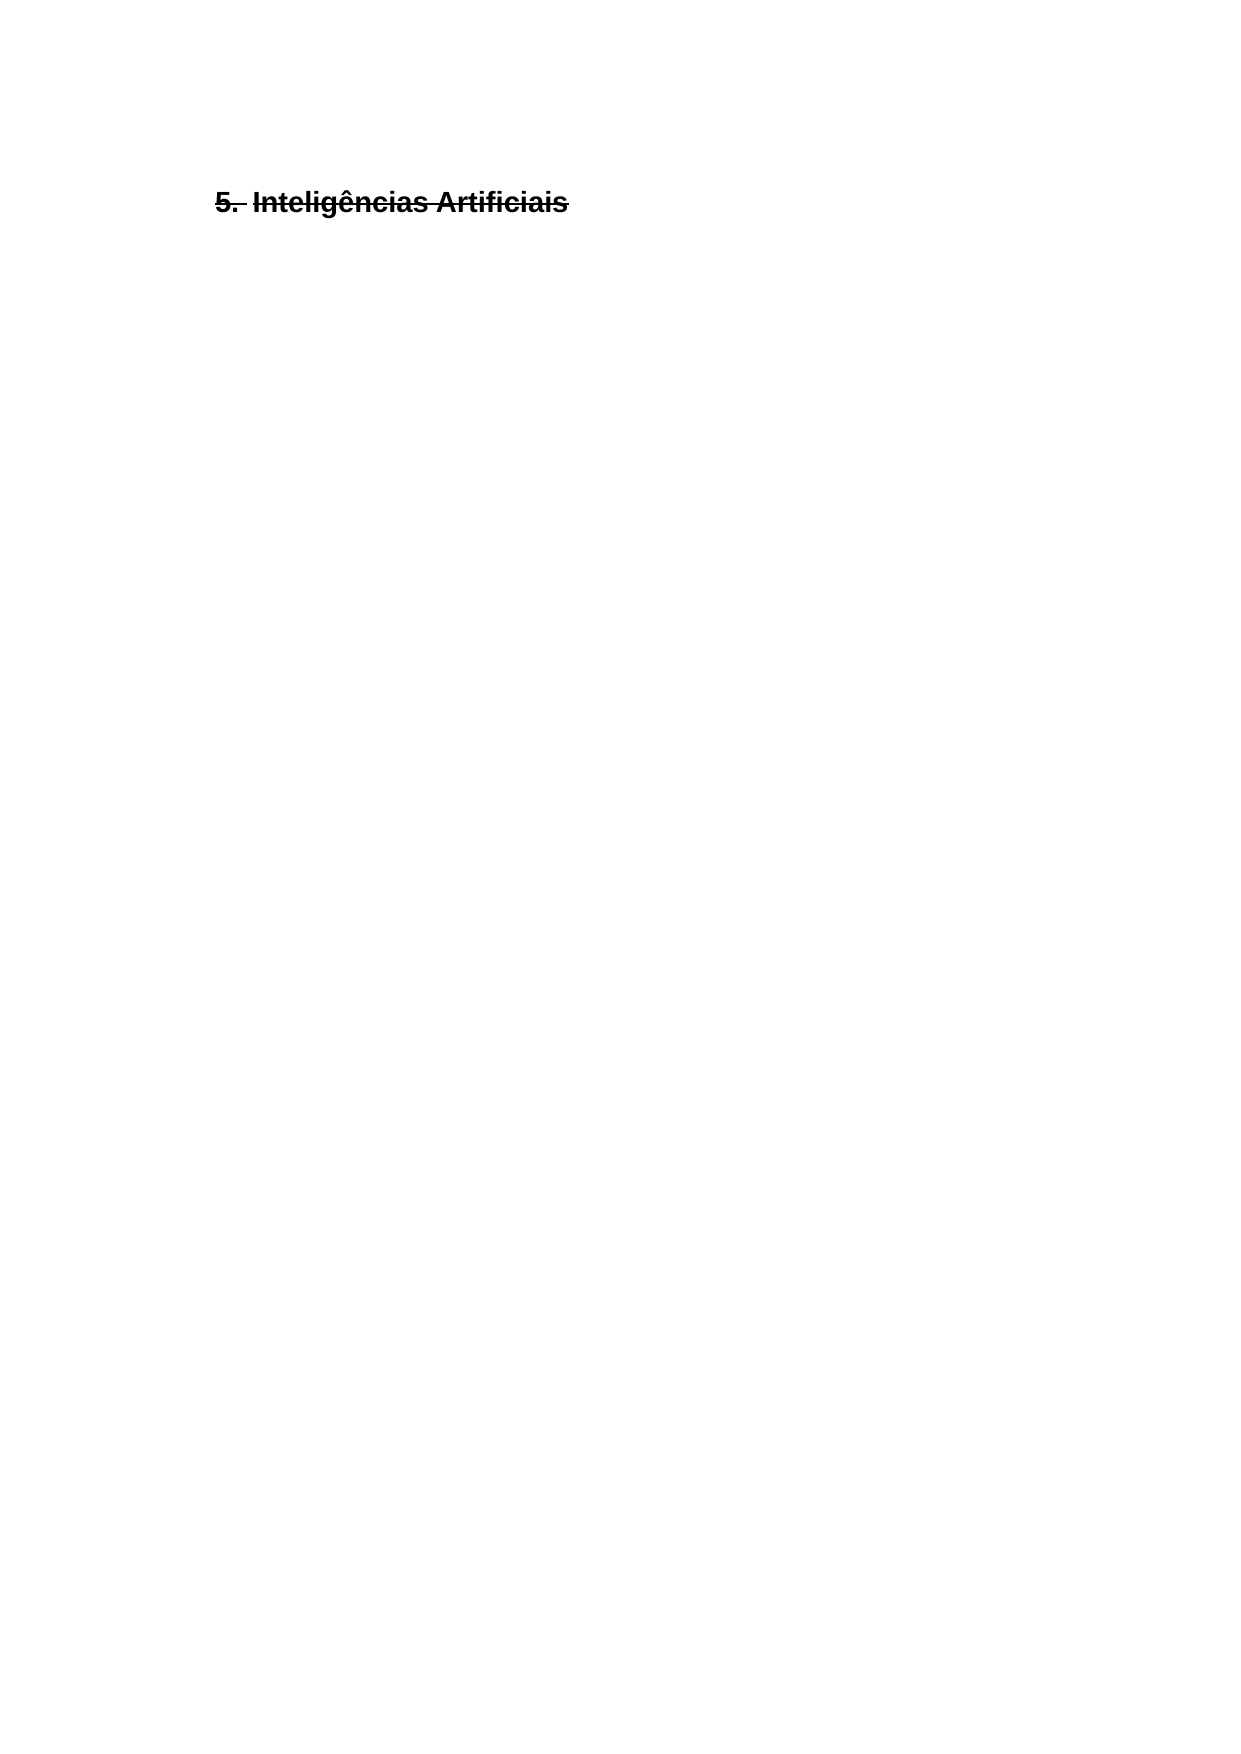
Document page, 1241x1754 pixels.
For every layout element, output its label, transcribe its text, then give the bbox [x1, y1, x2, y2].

subtitle Inteligências Artificiais [215, 185, 1063, 219]
